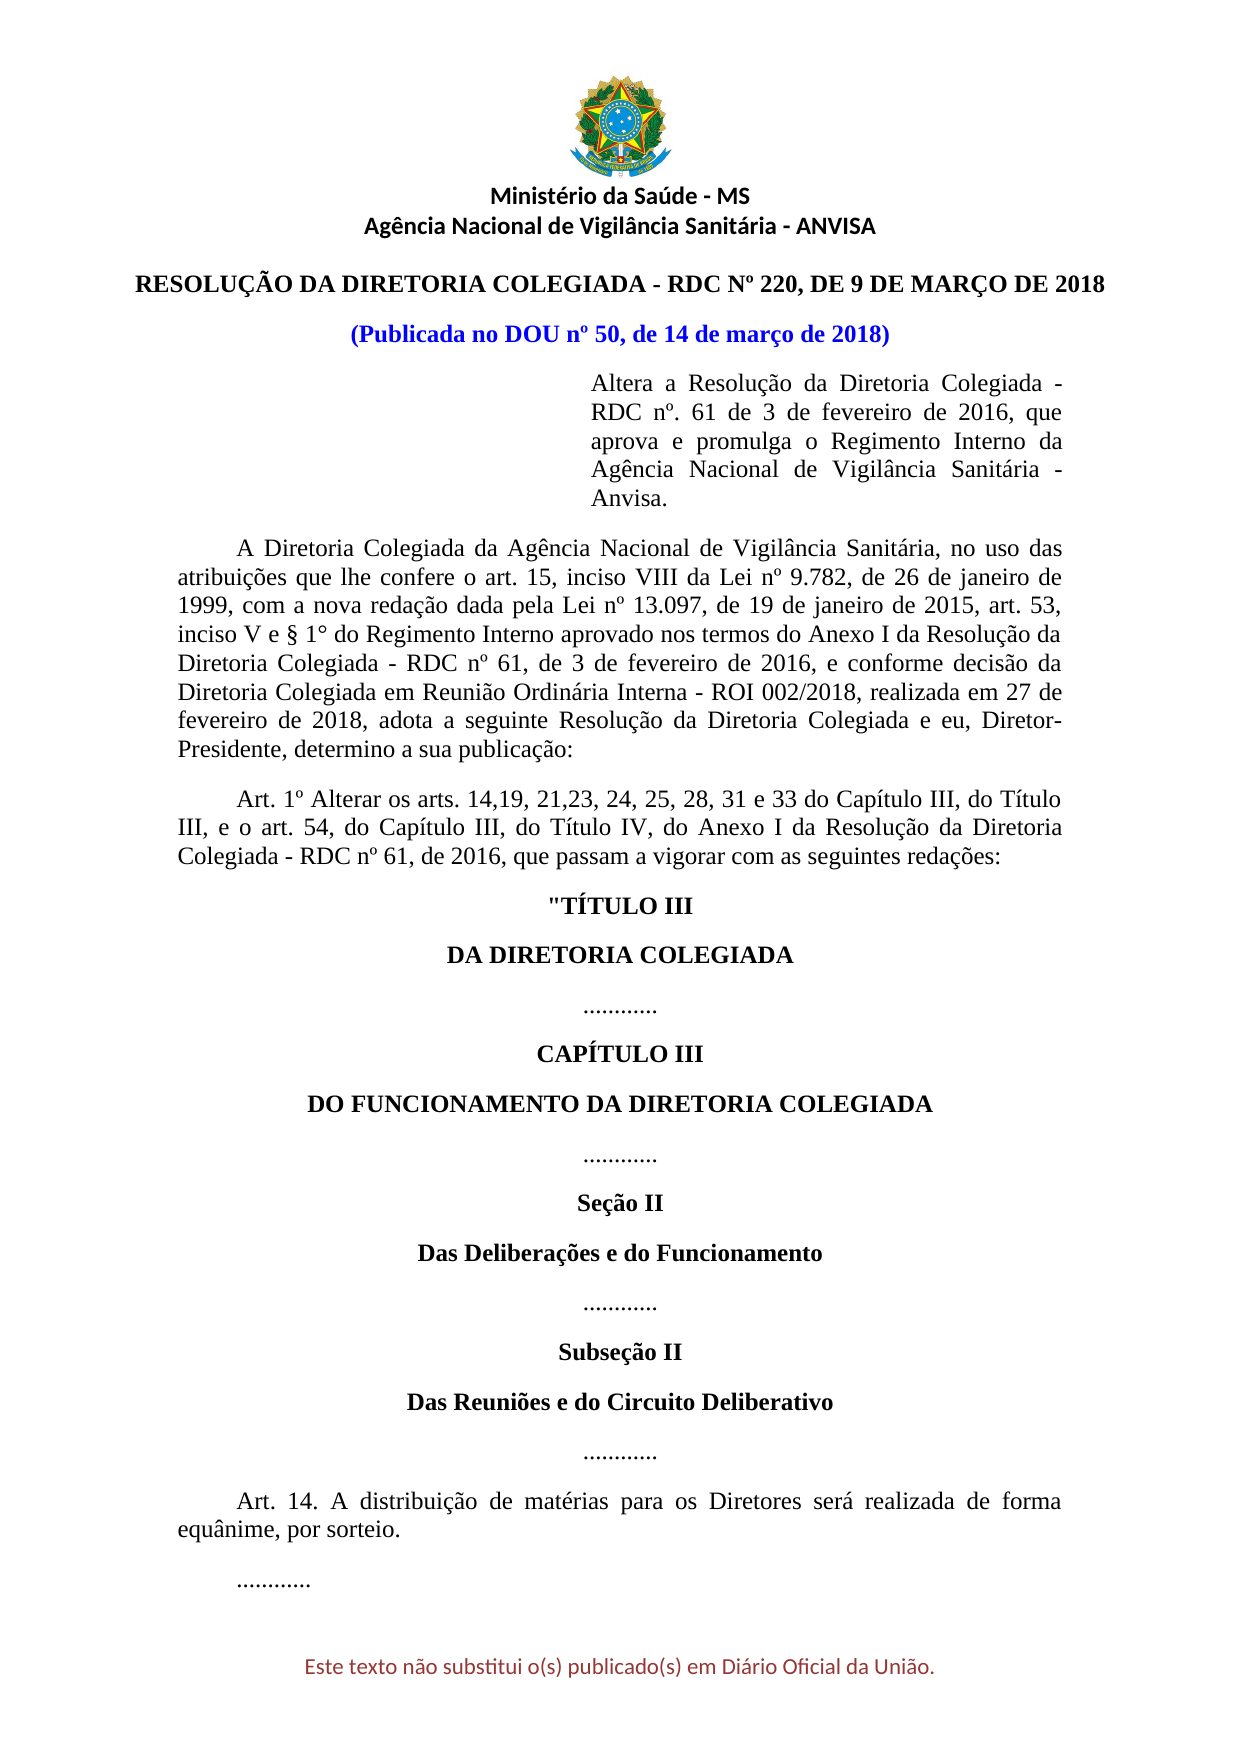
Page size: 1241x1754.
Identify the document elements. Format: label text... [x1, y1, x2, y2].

text ............ [177, 990, 1063, 1019]
text ............ [177, 1564, 1063, 1593]
text Das Reuniões e do Circuito Deliberativo [177, 1387, 1063, 1415]
text Seção II [177, 1188, 1063, 1217]
text Das Deliberações e do Funcionamento [177, 1238, 1063, 1267]
text DO FUNCIONAMENTO DA DIRETORIA COLEGIADA [177, 1089, 1063, 1118]
text CAPÍTULO III [177, 1039, 1063, 1068]
text ............ [177, 1139, 1063, 1167]
text Art. 14. A distribuição de matérias para os Diretores será realizada de forma equânime, por sorteio. [177, 1486, 1063, 1543]
text ............ [177, 1436, 1063, 1465]
text "TÍTULO III [177, 891, 1063, 919]
text Altera a Resolução da Diretoria Colegiada - RDC nº. 61 de 3 de fevereiro de 2016, que aprova e promulga o Regimento Interno da Agência Nacional de Vigilância Sanitária - Anvisa. [591, 368, 1063, 512]
picture [566, 73, 674, 180]
text DA DIRETORIA COLEGIADA [177, 940, 1063, 969]
text RESOLUÇÃO DA DIRETORIA COLEGIADA - RDC Nº 220, DE 9 DE MARÇO DE 2018 [118, 269, 1122, 298]
text ............ [177, 1287, 1063, 1316]
text A Diretoria Colegiada da Agência Nacional de Vigilância Sanitária, no uso das atribuições que lhe confere o art. 15, inciso VIII da Lei nº 9.782, de 26 de janeiro de 1999, com a nova redação dada pela Lei nº 13.097, de 19 de janeiro de 2015, art. 53, inciso V e § 1° do Regimento Interno aprovado nos termos do Anexo I da Resolução da Diretoria Colegiada - RDC nº 61, de 3 de fevereiro de 2016, e conforme decisão da Diretoria Colegiada em Reunião Ordinária Interna - ROI 002/2018, realizada em 27 de fevereiro de 2018, adota a seguinte Resolução da Diretoria Colegiada e eu, Diretor-Presidente, determino a sua publicação: [177, 533, 1063, 763]
text Art. 1º Alterar os arts. 14,19, 21,23, 24, 25, 28, 31 e 33 do Capítulo III, do Título III, e o art. 54, do Capítulo III, do Título IV, do Anexo I da Resolução da Diretoria Colegiada - RDC nº 61, de 2016, que passam a vigorar com as seguintes redações: [177, 784, 1063, 870]
text (Publicada no DOU nº 50, de 14 de março de 2018) [118, 319, 1122, 347]
text Subseção II [177, 1337, 1063, 1366]
